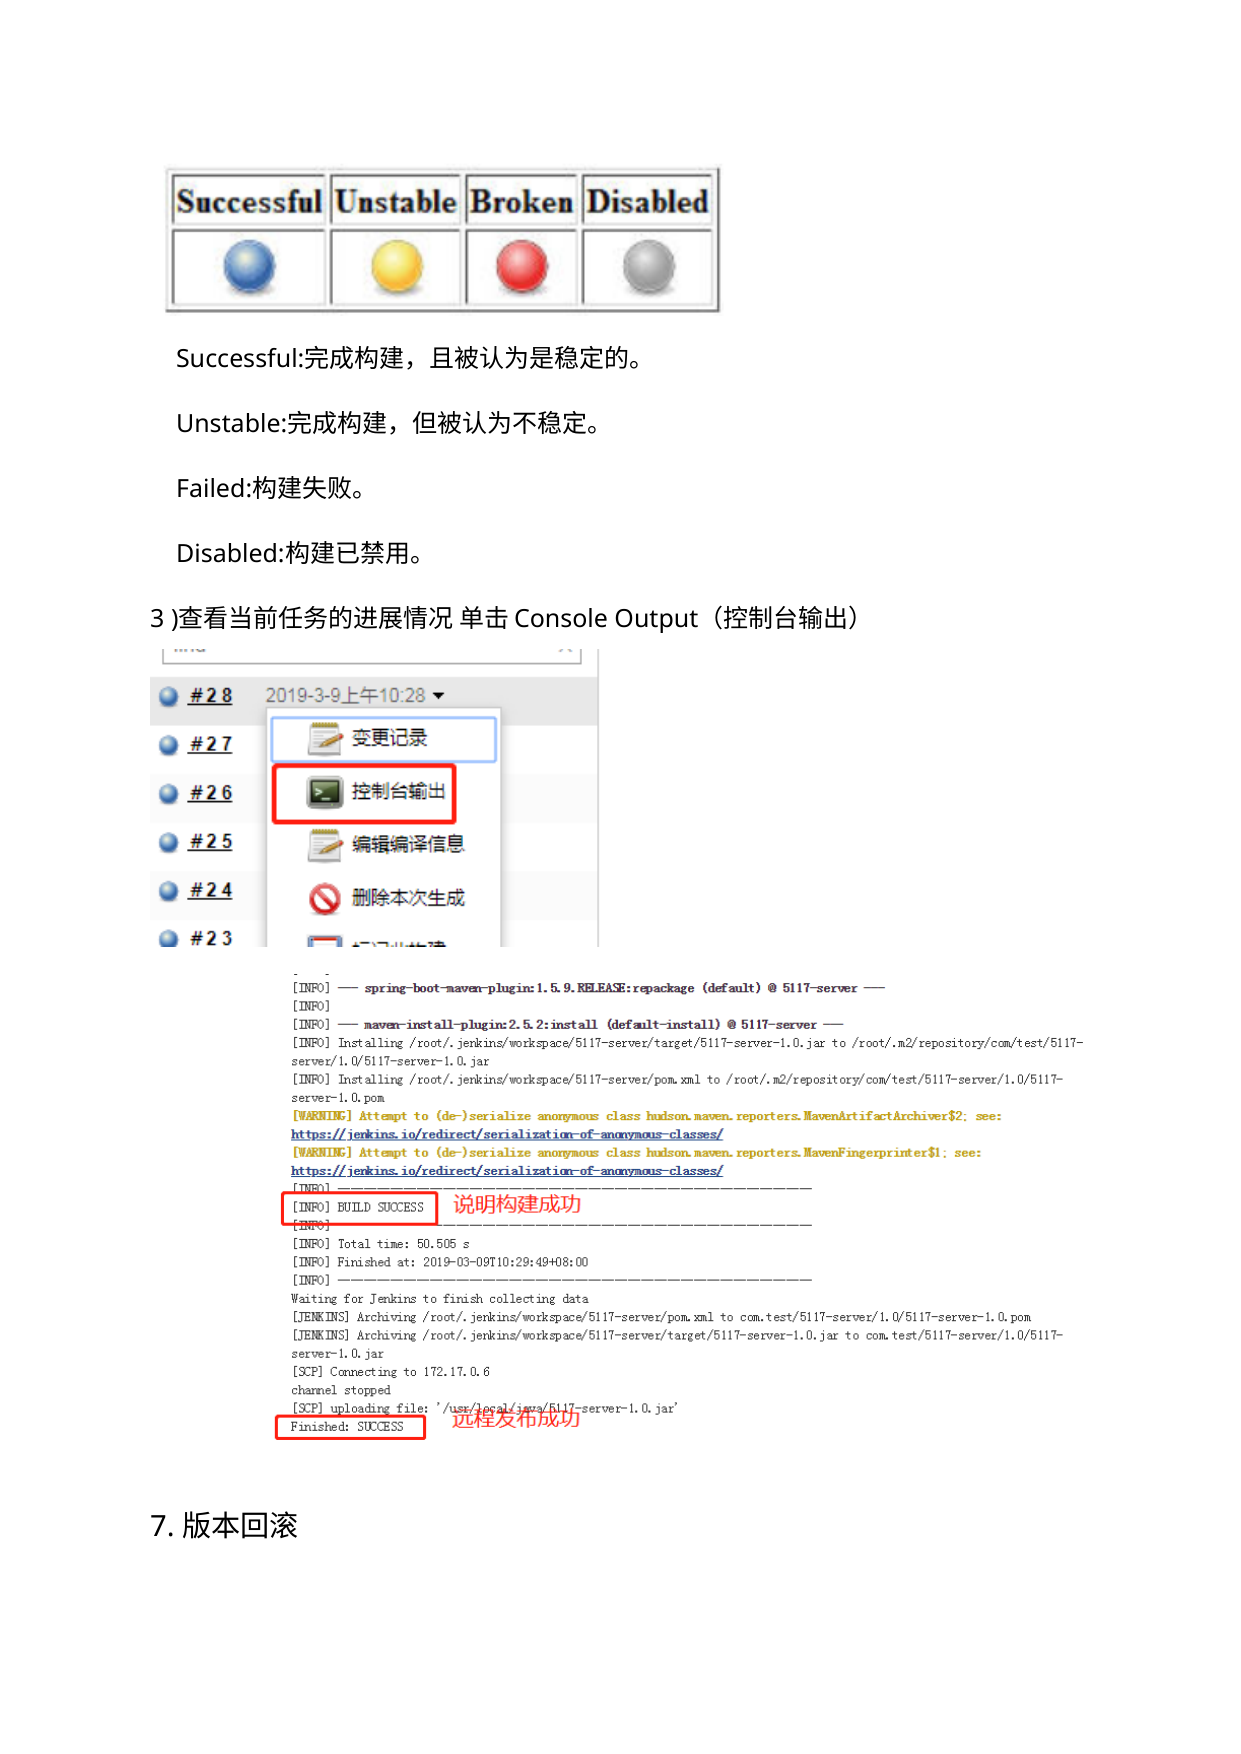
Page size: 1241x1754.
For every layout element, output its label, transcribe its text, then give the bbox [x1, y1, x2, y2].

text Successful:完成构建，且被认为是稳定的。 [150, 324, 1090, 389]
text Disabled:构建已禁用。 [150, 519, 1090, 584]
text Unstable:完成构建，但被认为不稳定。 [150, 389, 1090, 454]
text Failed:构建失败。 [150, 454, 1090, 519]
picture [150, 162, 777, 316]
list 3 )查看当前任务的进展情况 单击Console Output（控制台输出） [150, 584, 1090, 649]
picture [150, 649, 714, 947]
picture [150, 974, 1090, 1441]
subtitle 版本回滚 [150, 1491, 1090, 1556]
